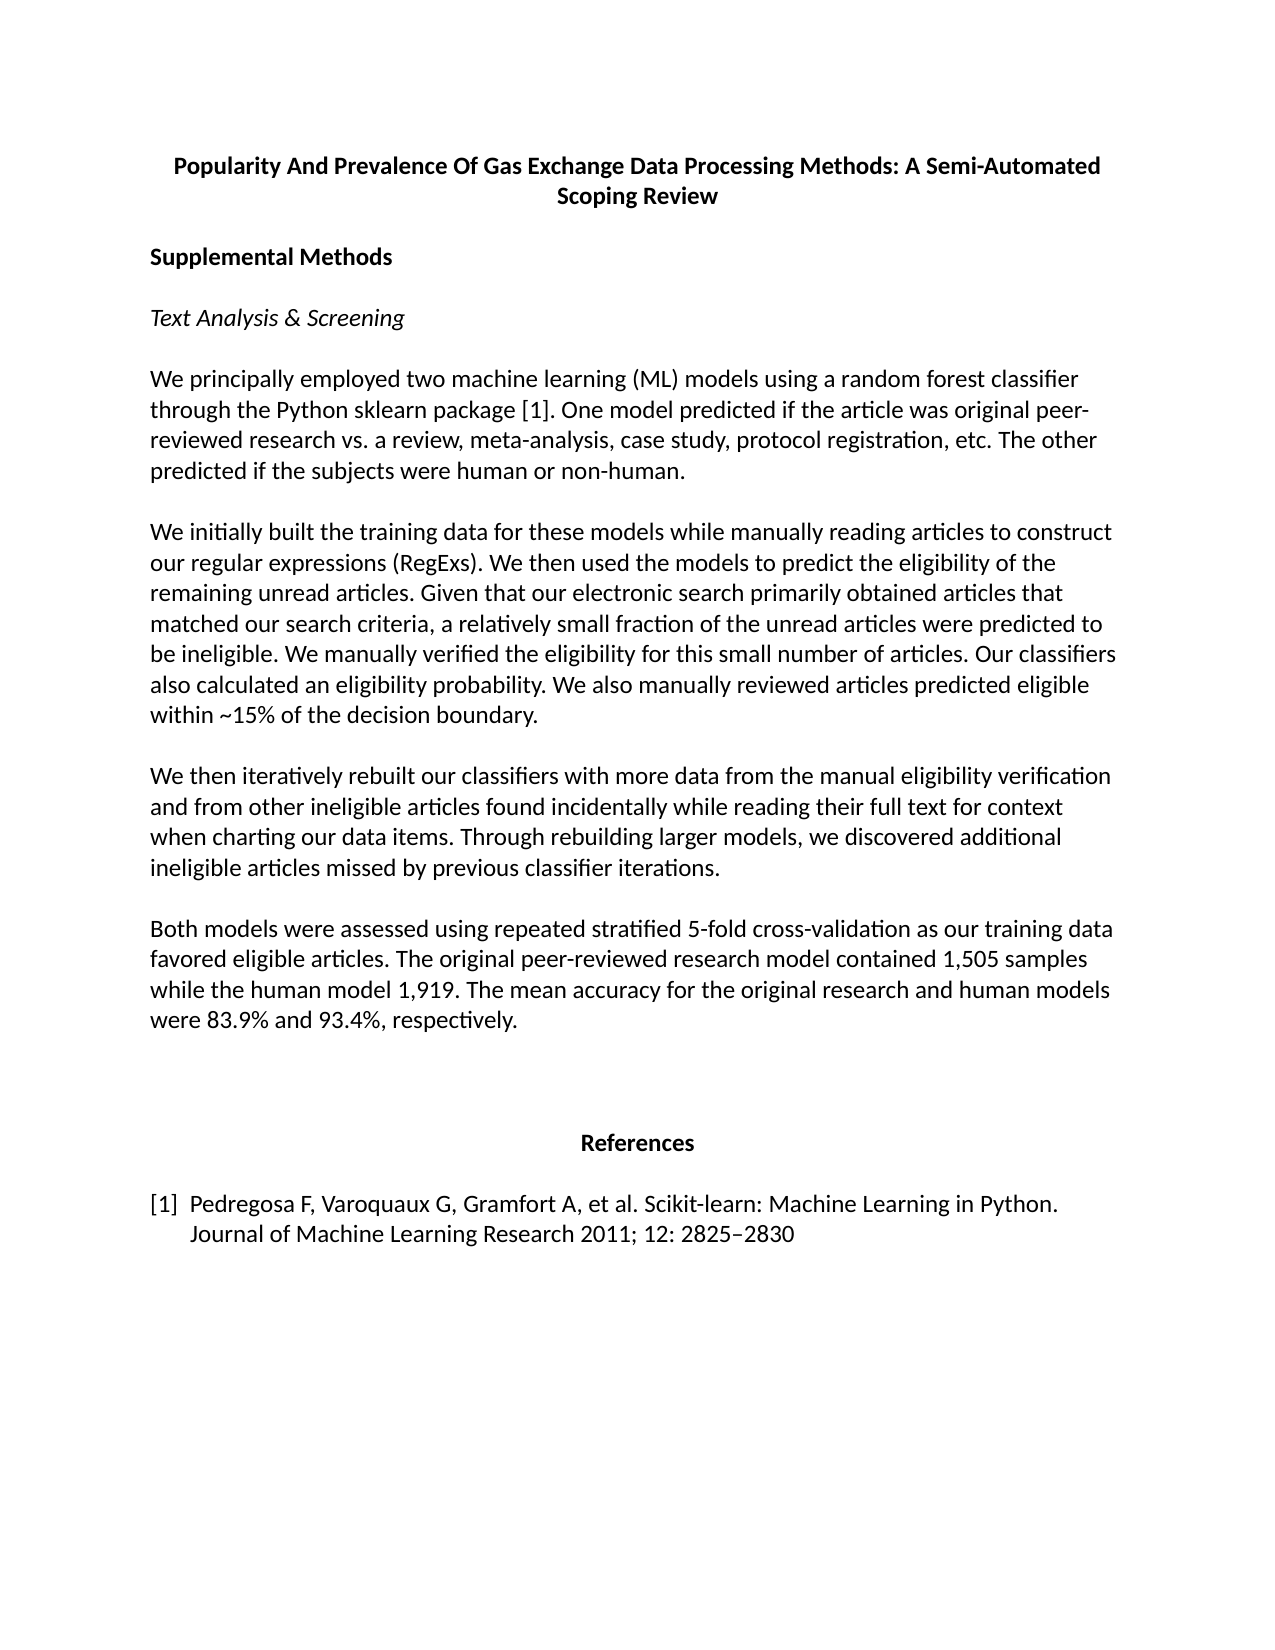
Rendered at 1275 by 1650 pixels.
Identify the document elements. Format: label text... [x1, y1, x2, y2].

text We then iteratively rebuilt our classifiers with more data from the manual eligibility verification and from other ineligible articles found incidentally while reading their full text for context when charting our data items. Through rebuilding larger models, we discovered additional ineligible articles missed by previous classifier iterations. [150, 760, 1125, 882]
text Supplemental Methods [150, 242, 1125, 272]
text We initially built the training data for these models while manually reading articles to construct our regular expressions (RegExs). We then used the models to predict the eligibility of the remaining unread articles. Given that our electronic search primarily obtained articles that matched our search criteria, a relatively small fraction of the unread articles were predicted to be ineligible. We manually verified the eligibility for this small number of articles. Our classifiers also calculated an eligibility probability. We also manually reviewed articles predicted eligible within ~15% of the decision boundary. [150, 516, 1125, 730]
text References [150, 1127, 1125, 1157]
text Popularity And Prevalence Of Gas Exchange Data Processing Methods: A Semi-Automated Scoping Review [150, 150, 1125, 211]
text [1] Pedregosa F, Varoquaux G, Gramfort A, et al. Scikit-learn: Machine Learning in Python. Journal of Machine Learning Research 2011; 12: 2825–2830 [150, 1188, 1125, 1249]
text We principally employed two machine learning (ML) models using a random forest classifier through the Python sklearn package [1]. One model predicted if the article was original peer-reviewed research vs. a review, meta-analysis, case study, protocol registration, etc. The other predicted if the subjects were human or non-human. [150, 364, 1125, 486]
text Both models were assessed using repeated stratified 5-fold cross-validation as our training data favored eligible articles. The original peer-reviewed research model contained 1,505 samples while the human model 1,919. The mean accuracy for the original research and human models were 83.9% and 93.4%, respectively. [150, 913, 1125, 1035]
text Text Analysis & Screening [150, 303, 1125, 333]
